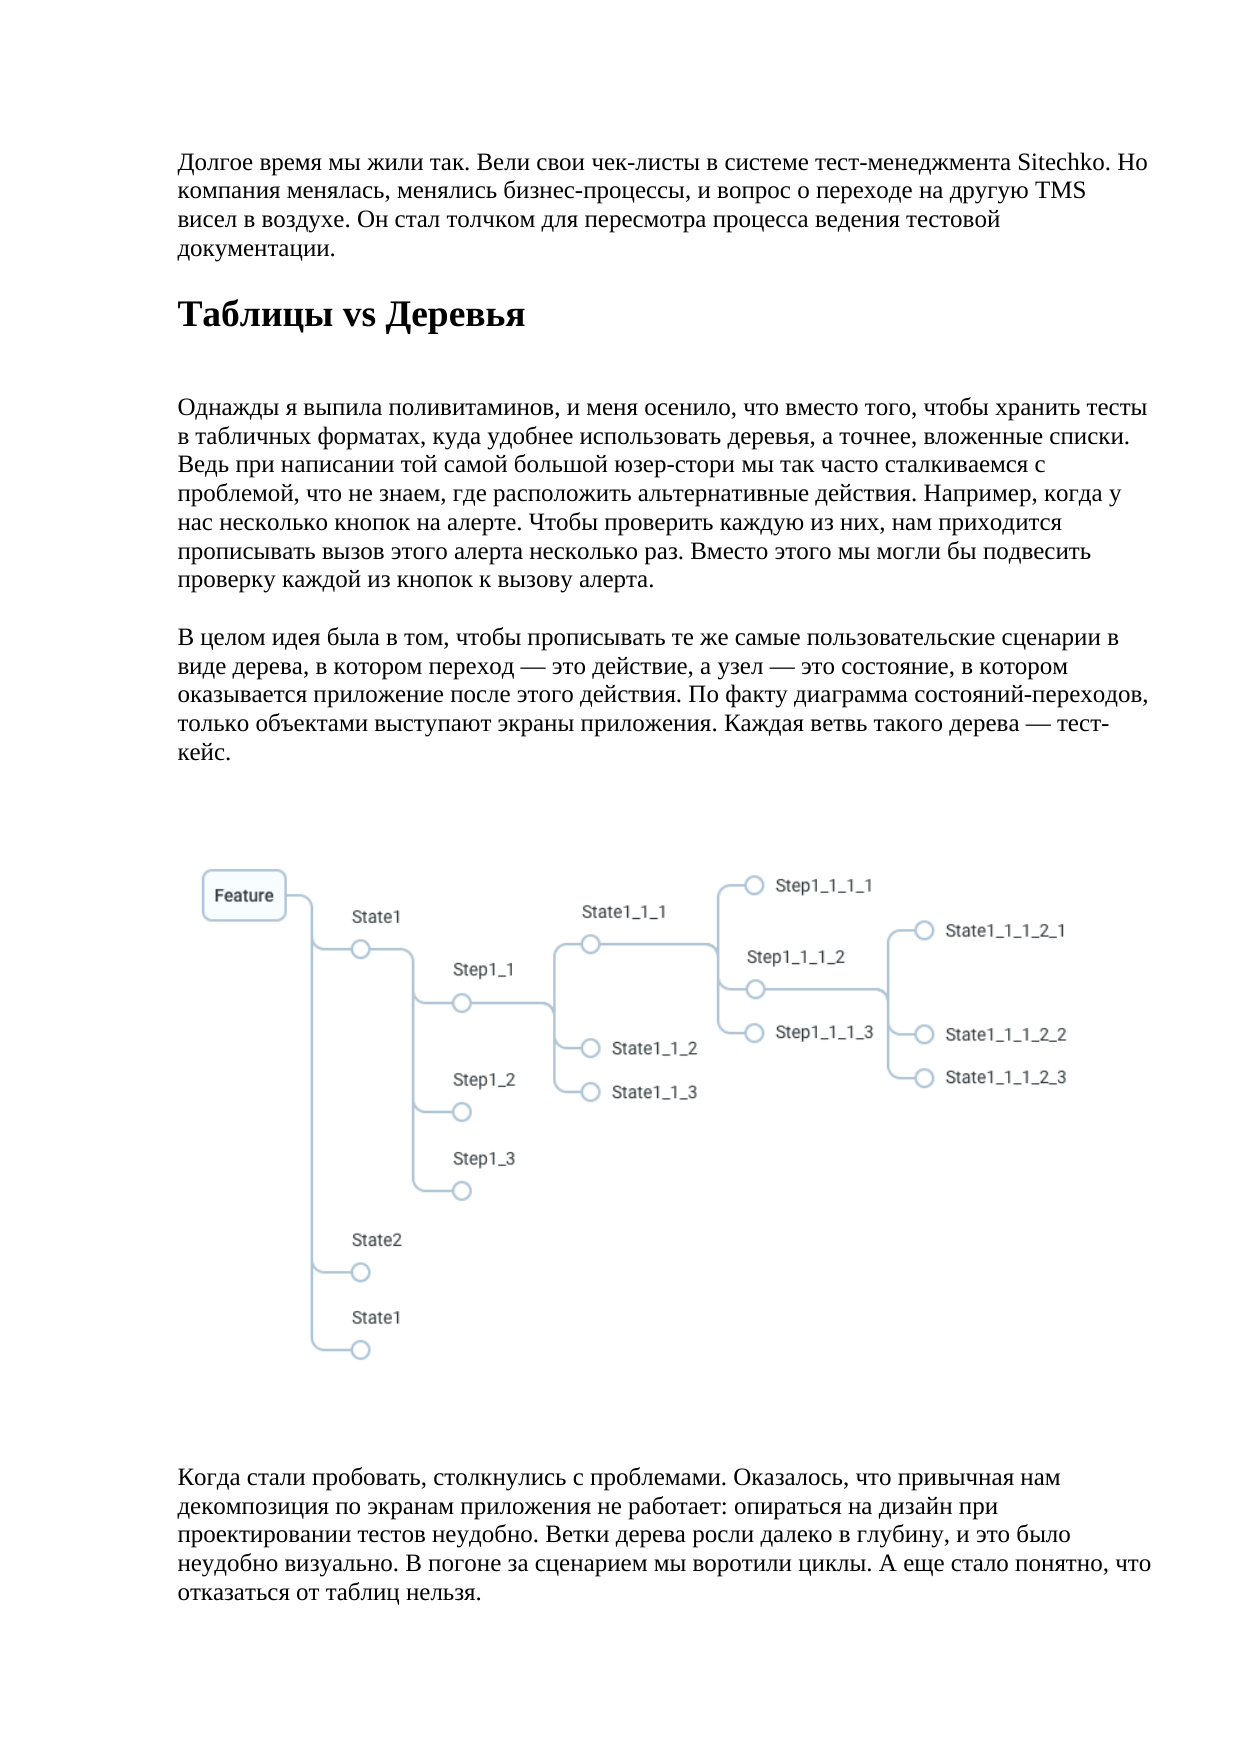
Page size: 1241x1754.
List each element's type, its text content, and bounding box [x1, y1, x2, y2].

text Таблицы vs Деревья [177, 291, 1152, 334]
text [177, 1434, 1152, 1634]
picture [177, 794, 1152, 1434]
text Долгое время мы жили так. Вели свои чек-листы в системе тест-менеджмента Sitechko. Но компания менялась, менялись бизнес-процессы, и вопрос о переходе на другую TMS висел в воздухе. Он стал толчком для пересмотра процесса ведения тестовой документации. [177, 118, 1152, 262]
